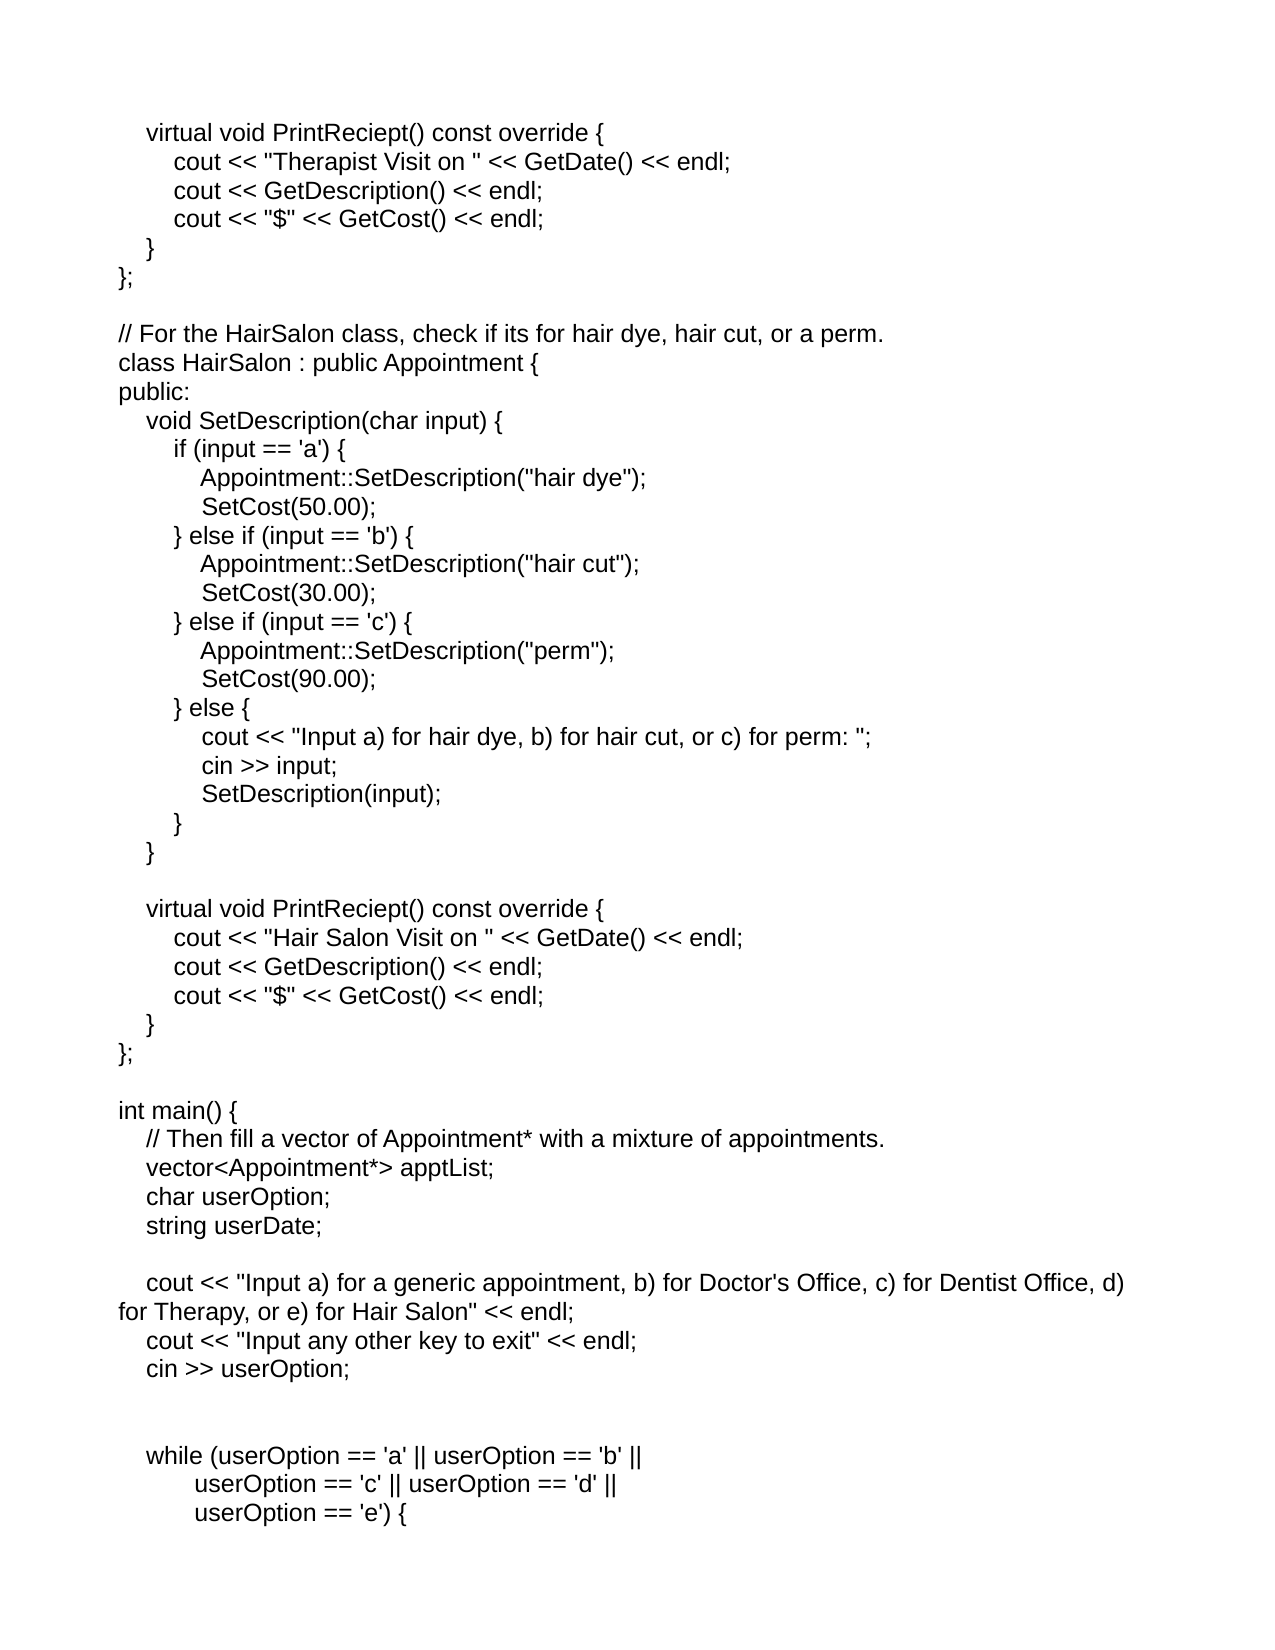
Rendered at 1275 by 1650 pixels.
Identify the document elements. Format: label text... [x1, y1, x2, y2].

text class HairSalon : public Appointment { [118, 348, 1157, 377]
text if (input == 'a') { [118, 434, 1157, 463]
text Appointment::SetDescription("hair cut"); [118, 549, 1157, 578]
text }; [118, 1038, 1157, 1067]
text } else if (input == 'b') { [118, 521, 1157, 549]
text cout << "Input any other key to exit" << endl; [118, 1326, 1157, 1354]
text }; [118, 262, 1157, 291]
text cout << "Input a) for hair dye, b) for hair cut, or c) for perm: "; [118, 722, 1157, 751]
text } [118, 1009, 1157, 1038]
text cout << "Hair Salon Visit on " << GetDate() << endl; [118, 923, 1157, 952]
text cin >> userOption; [118, 1354, 1157, 1383]
text Appointment::SetDescription("hair dye"); [118, 463, 1157, 492]
text cout << "$" << GetCost() << endl; [118, 204, 1157, 233]
text cout << GetDescription() << endl; [118, 952, 1157, 981]
text cout << GetDescription() << endl; [118, 176, 1157, 204]
text int main() { [118, 1096, 1157, 1124]
text virtual void PrintReciept() const override { [118, 118, 1157, 147]
text Appointment::SetDescription("perm"); [118, 636, 1157, 664]
text cout << "Input a) for a generic appointment, b) for Doctor's Office, c) for Dentist Office, d) for Therapy, or e) for Hair Salon" << endl; [118, 1268, 1157, 1326]
text SetCost(50.00); [118, 492, 1157, 521]
text void SetDescription(char input) { [118, 406, 1157, 434]
text cout << "Therapist Visit on " << GetDate() << endl; [118, 147, 1157, 176]
text } else if (input == 'c') { [118, 607, 1157, 636]
text vector<Appointment*> apptList; [118, 1153, 1157, 1182]
text } [118, 808, 1157, 837]
text } [118, 233, 1157, 262]
text public: [118, 377, 1157, 406]
text userOption == 'c' || userOption == 'd' || [118, 1469, 1157, 1498]
text cin >> input; [118, 751, 1157, 779]
text cout << "$" << GetCost() << endl; [118, 981, 1157, 1009]
text string userDate; [118, 1211, 1157, 1239]
text userOption == 'e') { [118, 1498, 1157, 1527]
text // For the HairSalon class, check if its for hair dye, hair cut, or a perm. [118, 319, 1157, 348]
text while (userOption == 'a' || userOption == 'b' || [118, 1441, 1157, 1469]
text SetCost(30.00); [118, 578, 1157, 607]
text } else { [118, 693, 1157, 722]
text virtual void PrintReciept() const override { [118, 894, 1157, 923]
text SetCost(90.00); [118, 664, 1157, 693]
text // Then fill a vector of Appointment* with a mixture of appointments. [118, 1124, 1157, 1153]
text SetDescription(input); [118, 779, 1157, 808]
text char userOption; [118, 1182, 1157, 1211]
text } [118, 837, 1157, 866]
